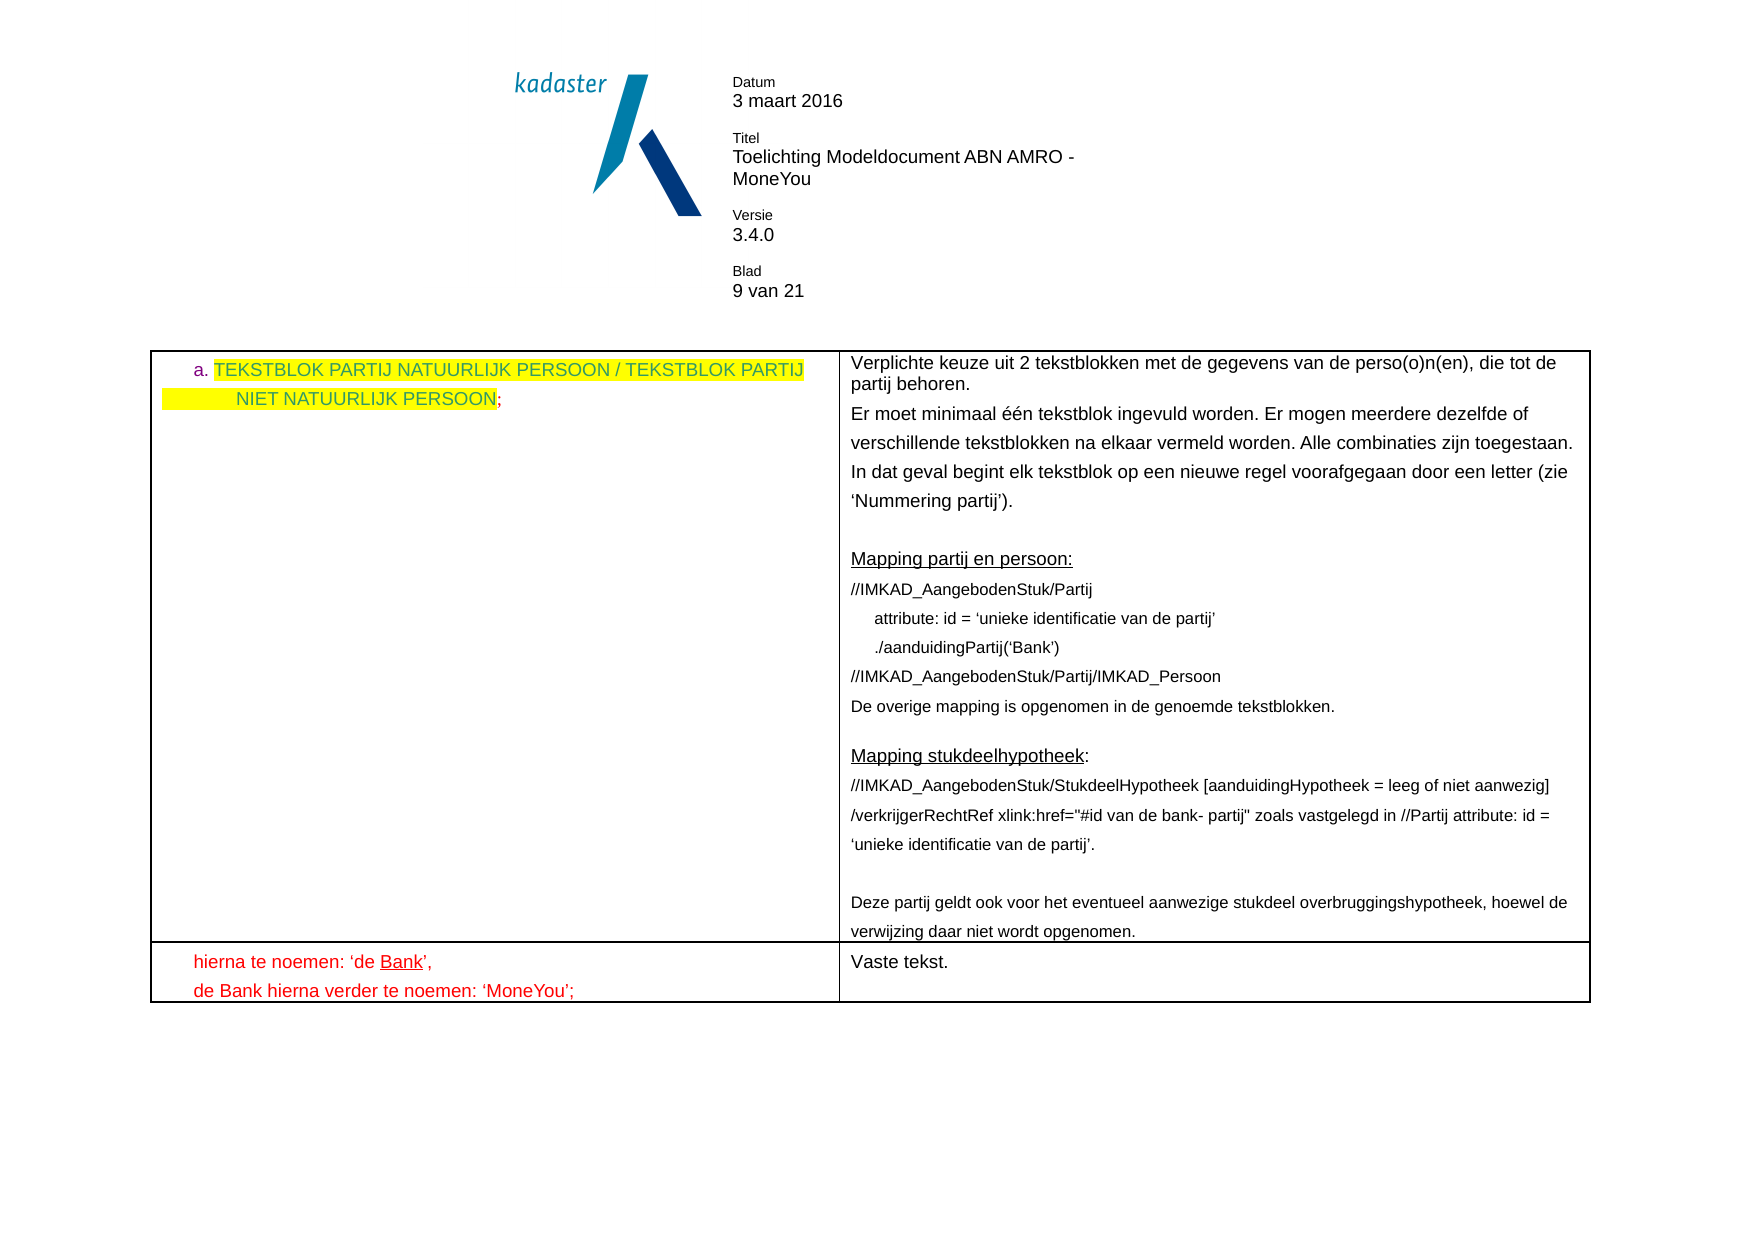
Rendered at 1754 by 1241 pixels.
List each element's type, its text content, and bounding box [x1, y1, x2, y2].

table_header Verplichte keuze uit 2 tekstblokken met de gegevens van de perso(o)n(en), die tot de partij behoren. Er moet minimaal één tekstblok ingevuld worden. Er mogen meerdere dezelfde of verschillende tekstblokken na elkaar vermeld worden. Alle combinaties zijn toegestaan. In dat geval begint elk tekstblok op een nieuwe regel voorafgegaan door een letter (zie ‘Nummering partij’). Mapping partij en persoon: //IMKAD_AangebodenStuk/Partij attribute: id = ‘unieke identificatie van de partij’ ./aanduidingPartij(‘Bank’) //IMKAD_AangebodenStuk/Partij/IMKAD_Persoon De overige mapping is opgenomen in de genoemde tekstblokken. Mapping stukdeelhypotheek: //IMKAD_AangebodenStuk/StukdeelHypotheek [aanduidingHypotheek = leeg of niet aanwezig] /verkrijgerRechtRef xlink:href="#id van de bank- partij" zoals vastgelegd in //Partij attribute: id = ‘unieke identificatie van de partij’. Deze partij geldt ook voor het eventueel aanwezige stukdeel overbruggingshypotheek, hoewel de verwijzing daar niet wordt opgenomen. [840, 352, 1589, 941]
table_header a. TEKSTBLOK PARTIJ NATUURLIJK PERSOON / TEKSTBLOK PARTIJ NIET NATUURLIJK PERSOON; [152, 352, 839, 941]
picture [422, 0, 795, 288]
table_cell Vaste tekst. [840, 943, 1589, 1001]
table_cell hierna te noemen: ‘de Bank’, de Bank hierna verder te noemen: ‘MoneYou’; [152, 943, 839, 1001]
